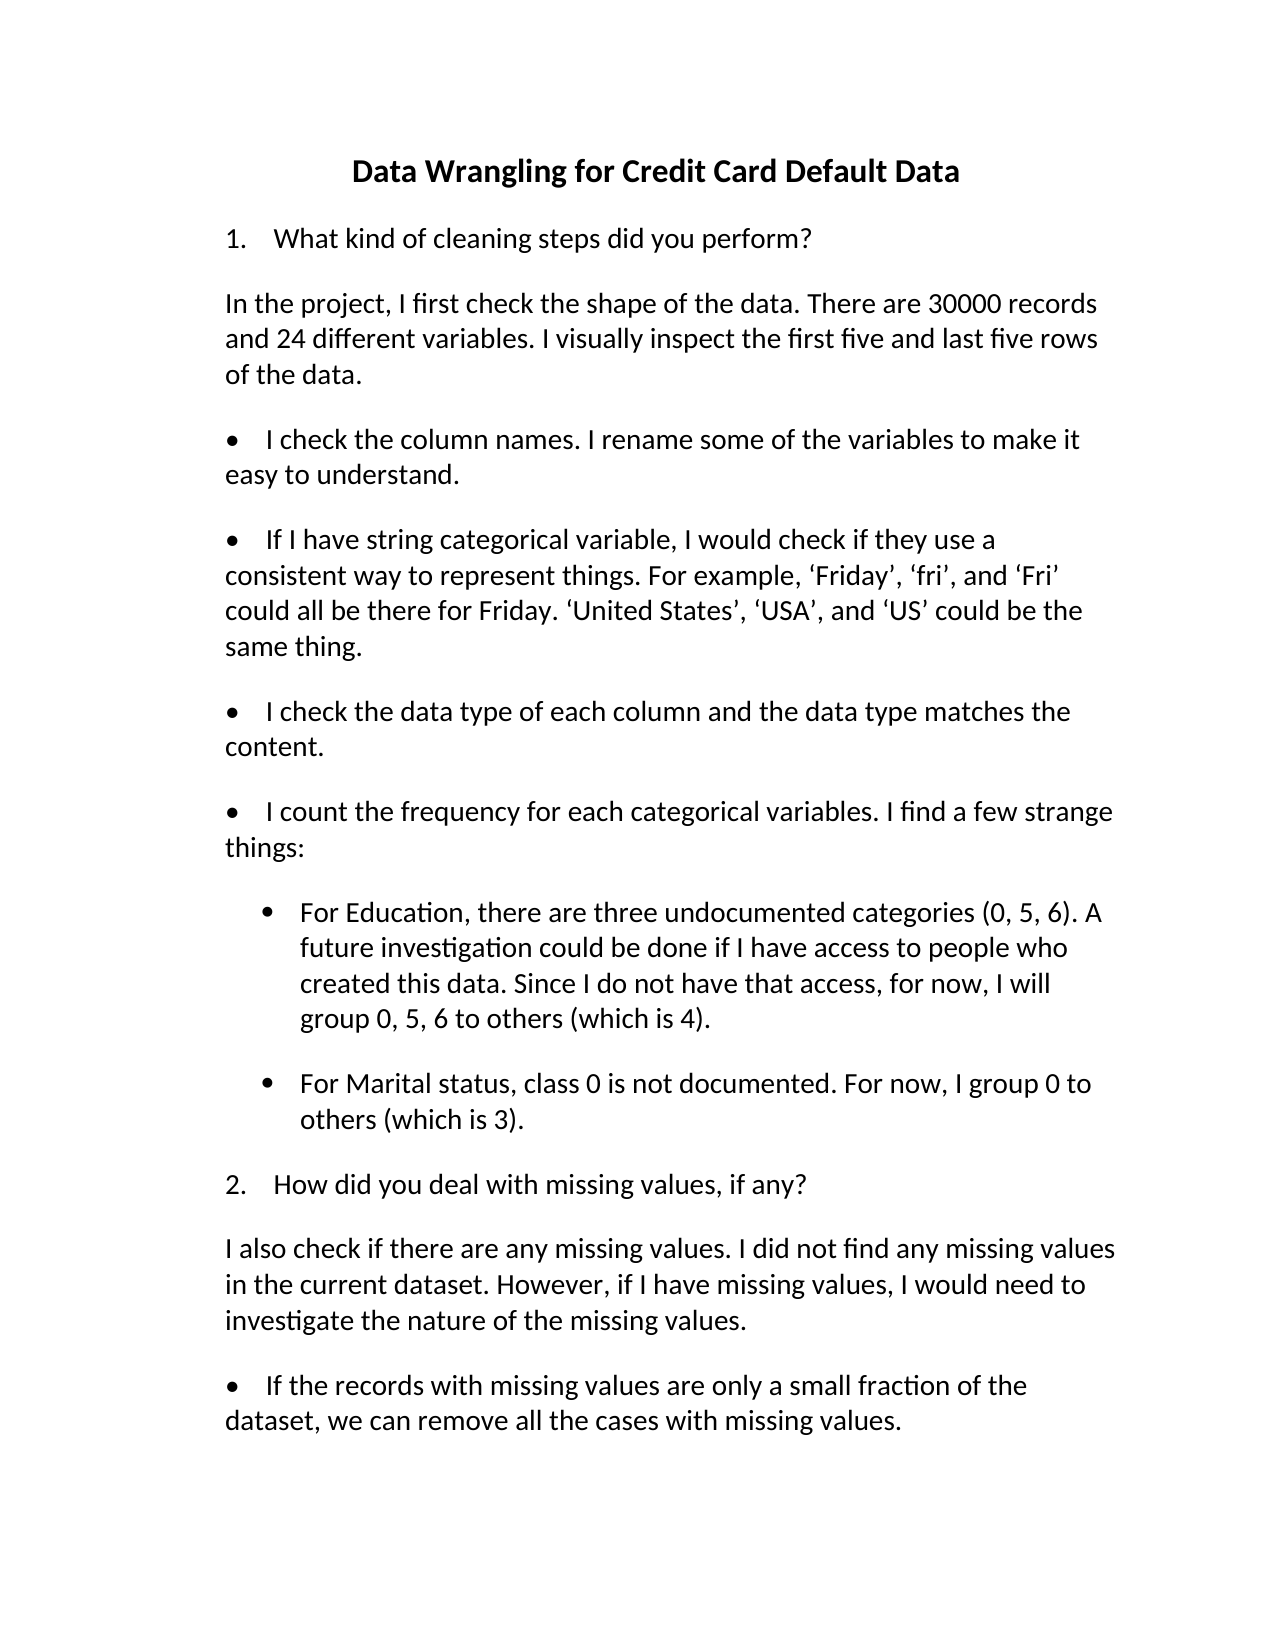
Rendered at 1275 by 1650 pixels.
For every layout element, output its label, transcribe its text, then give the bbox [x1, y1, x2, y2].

text • I check the data type of each column and the data type matches the content. [225, 693, 1125, 764]
text Data Wrangling for Credit Card Default Data [187, 150, 1125, 191]
text • I check the column names. I rename some of the variables to make it easy to understand. [225, 421, 1125, 492]
list For Marital status, class 0 is not documented. For now, I group 0 to others (which is 3). [262, 1065, 1125, 1137]
text • If the records with missing values are only a small fraction of the dataset, we can remove all the cases with missing values. [225, 1367, 1125, 1438]
text 1. What kind of cleaning steps did you perform? [225, 220, 1125, 256]
text I also check if there are any missing values. I did not find any missing values in the current dataset. However, if I have missing values, I would need to investigate the nature of the missing values. [225, 1231, 1125, 1337]
text • I count the frequency for each categorical variables. I find a few strange things: [225, 793, 1125, 864]
text 2. How did you deal with missing values, if any? [225, 1166, 1125, 1201]
text In the project, I first check the shape of the data. There are 30000 records and 24 different variables. I visually inspect the first five and last five rows of the data. [225, 285, 1125, 392]
text • If I have string categorical variable, I would check if they use a consistent way to represent things. For example, ‘Friday’, ‘fri’, and ‘Fri’ could all be there for Friday. ‘United States’, ‘USA’, and ‘US’ could be the same thing. [225, 521, 1125, 664]
list For Education, there are three undocumented categories (0, 5, 6). A future investigation could be done if I have access to people who created this data. Since I do not have that access, for now, I will group 0, 5, 6 to others (which is 4). [262, 894, 1125, 1036]
